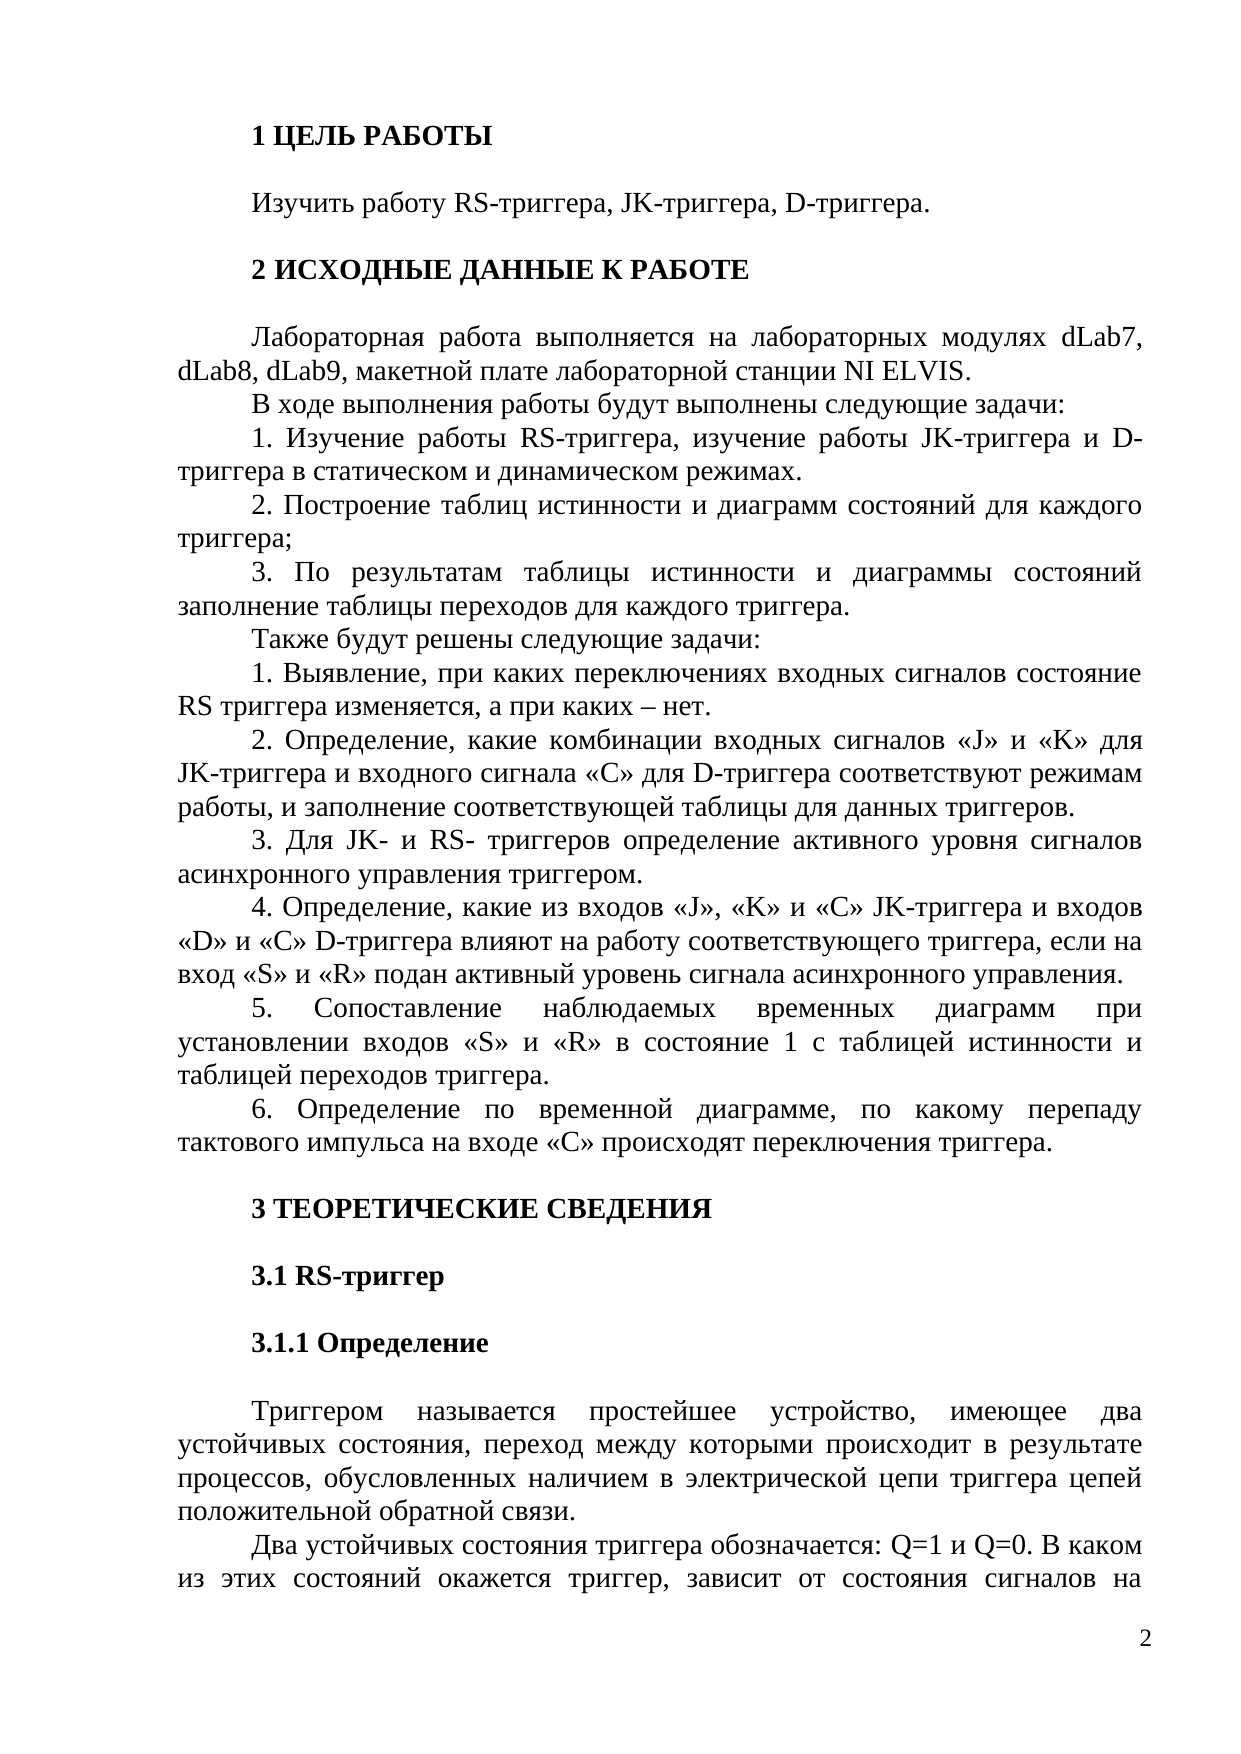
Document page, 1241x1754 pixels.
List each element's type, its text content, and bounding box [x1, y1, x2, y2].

text Также будут решены следующие задачи: [177, 621, 1143, 655]
text 3 ТЕОРЕТИЧЕСКИЕ СВЕДЕНИЯ [177, 1191, 1143, 1225]
text 5. Сопоставление наблюдаемых временных диаграмм при установлении входов «S» и «R» в состояние 1 с таблицей истинности и таблицей переходов триггера. [177, 990, 1143, 1091]
text 6. Определение по временной диаграмме, по какому перепаду тактового импульса на входе «C» происходят переключения триггера. [177, 1091, 1143, 1158]
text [177, 1527, 1143, 1594]
text 3.1.1 Определение [177, 1326, 1143, 1359]
text Триггером называется простейшее устройство, имеющее два устойчивых состояния, переход между которыми происходит в результате процессов, обусловленных наличием в электрической цепи триггера цепей положительной обратной связи. [177, 1393, 1143, 1527]
list ИСХОДНЫЕ ДАННЫЕ К РАБОТЕ [251, 252, 1143, 286]
text 3.1 RS-триггер [177, 1258, 1143, 1292]
text Изучить работу RS-триггера, JK-триггера, D-триггера. [177, 185, 1143, 219]
text Лабораторная работа выполняется на лабораторных модулях dLab7, dLab8, dLab9, макетной плате лабораторной станции NI ELVIS. [177, 319, 1143, 386]
text 3. Для JK- и RS- триггеров определение активного уровня сигналов асинхронного управления триггером. [177, 822, 1143, 889]
text 1. Выявление, при каких переключениях входных сигналов состояние RS триггера изменяется, а при каких – нет. [177, 655, 1143, 722]
text 2. Определение, какие комбинации входных сигналов «J» и «K» для JK-триггера и входного сигнала «C» для D-триггера соответствуют режимам работы, и заполнение соответствующей таблицы для данных триггеров. [177, 722, 1143, 822]
text 4. Определение, какие из входов «J», «K» и «C» JK-триггера и входов «D» и «C» D-триггера влияют на работу соответствующего триггера, если на вход «S» и «R» подан активный уровень сигнала асинхронного управления. [177, 889, 1143, 990]
text 1 ЦЕЛЬ РАБОТЫ [177, 118, 1143, 152]
text 1. Изучение работы RS-триггера, изучение работы JK-триггера и D-триггера в статическом и динамическом режимах. [177, 420, 1143, 487]
text 3. По результатам таблицы истинности и диаграммы состояний заполнение таблицы переходов для каждого триггера. [177, 554, 1143, 621]
text 2. Построение таблиц истинности и диаграмм состояний для каждого триггера; [177, 487, 1143, 554]
text В ходе выполнения работы будут выполнены следующие задачи: [177, 386, 1143, 420]
